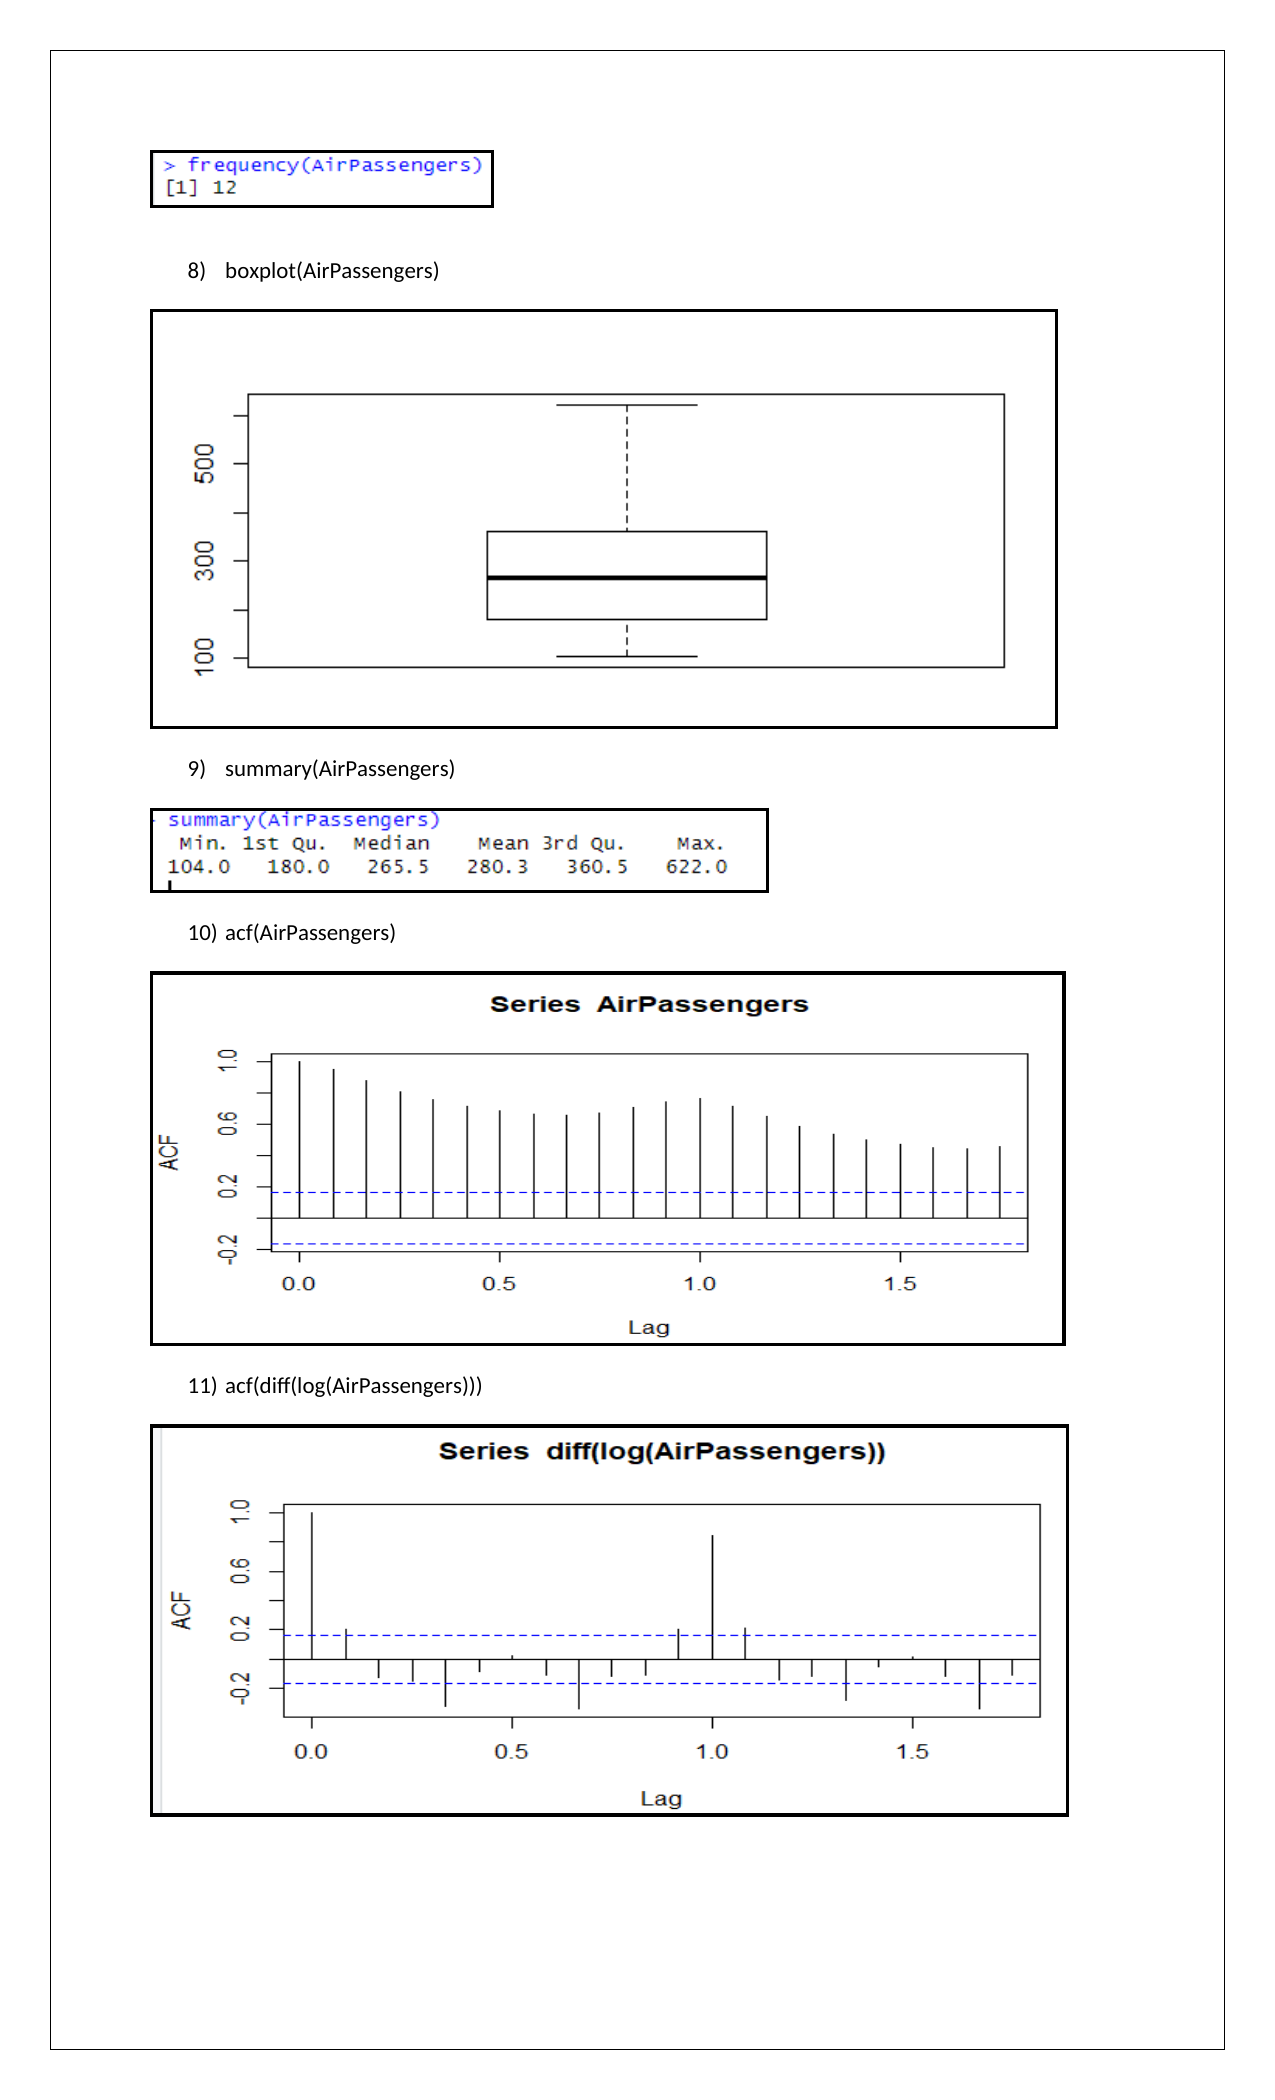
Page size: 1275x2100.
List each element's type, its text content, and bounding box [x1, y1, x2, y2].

picture [153, 312, 1055, 726]
picture [153, 811, 766, 890]
list summary(AirPassengers) [187, 754, 1125, 782]
list acf(diff(log(AirPassengers))) [187, 1371, 1125, 1399]
picture [153, 975, 1062, 1343]
picture [153, 153, 491, 205]
picture [153, 1428, 1066, 1813]
list acf(AirPassengers) [187, 918, 1125, 946]
list boxplot(AirPassengers) [187, 256, 1125, 284]
